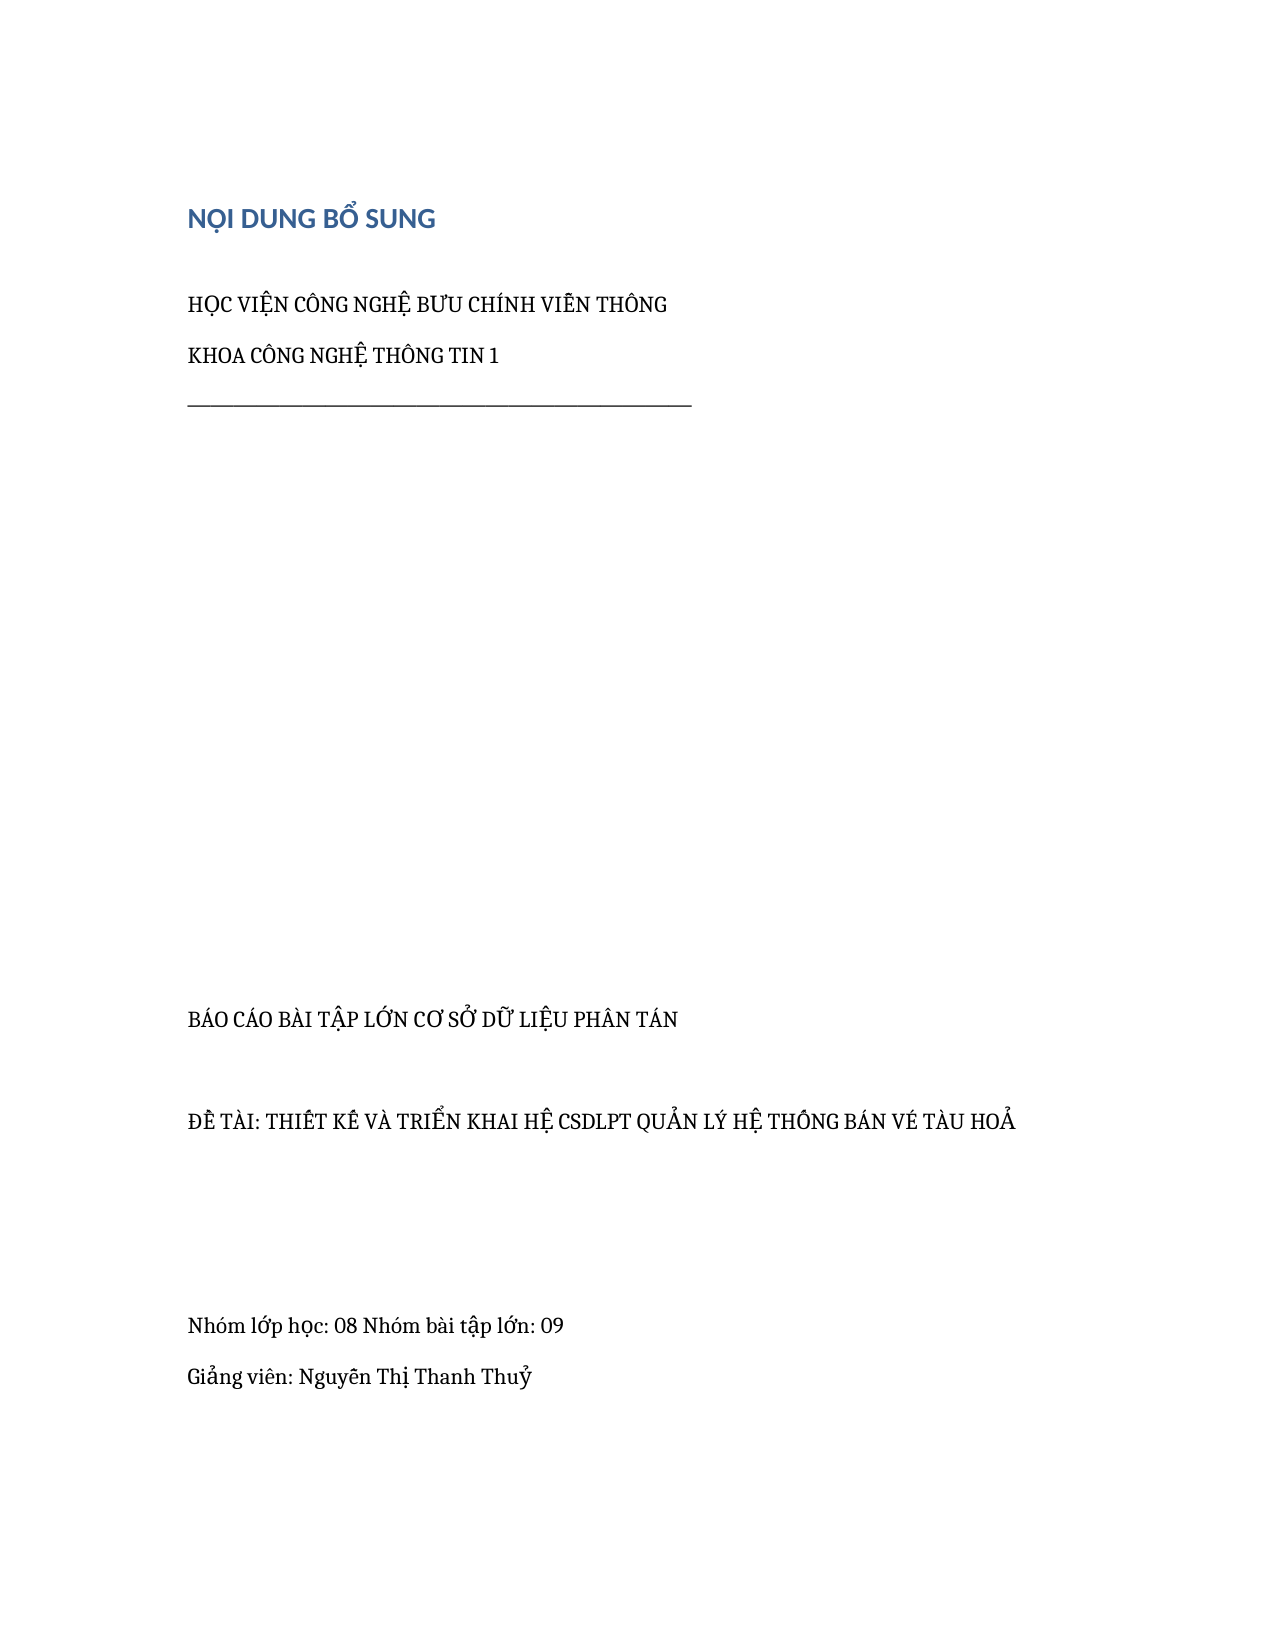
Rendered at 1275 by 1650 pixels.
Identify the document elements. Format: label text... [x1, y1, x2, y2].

text ⎯⎯⎯⎯⎯⎯⎯⎯⎯⎯⎯⎯⎯⎯⎯⎯⎯⎯⎯⎯⎯⎯ [187, 394, 1087, 420]
subtitle NỘI DUNG BỔ SUNG [187, 200, 1087, 236]
text Giảng viên: Nguyễn Thị Thanh Thuỷ [187, 1364, 1087, 1390]
text HỌC VIỆN CÔNG NGHỆ BƯU CHÍNH VIỄN THÔNG [187, 292, 1087, 318]
text BÁO CÁO BÀI TẬP LỚN CƠ SỞ DỮ LIỆU PHÂN TÁN [187, 1007, 1087, 1033]
text Nhóm lớp học: 08 Nhóm bài tập lớn: 09 [187, 1313, 1087, 1339]
text ĐỀ TÀI: THIẾT KẾ VÀ TRIỂN KHAI HỆ CSDLPT QUẢN LÝ HỆ THỐNG BÁN VÉ TÀU HOẢ [187, 1109, 1087, 1135]
text KHOA CÔNG NGHỆ THÔNG TIN 1 [187, 343, 1087, 369]
